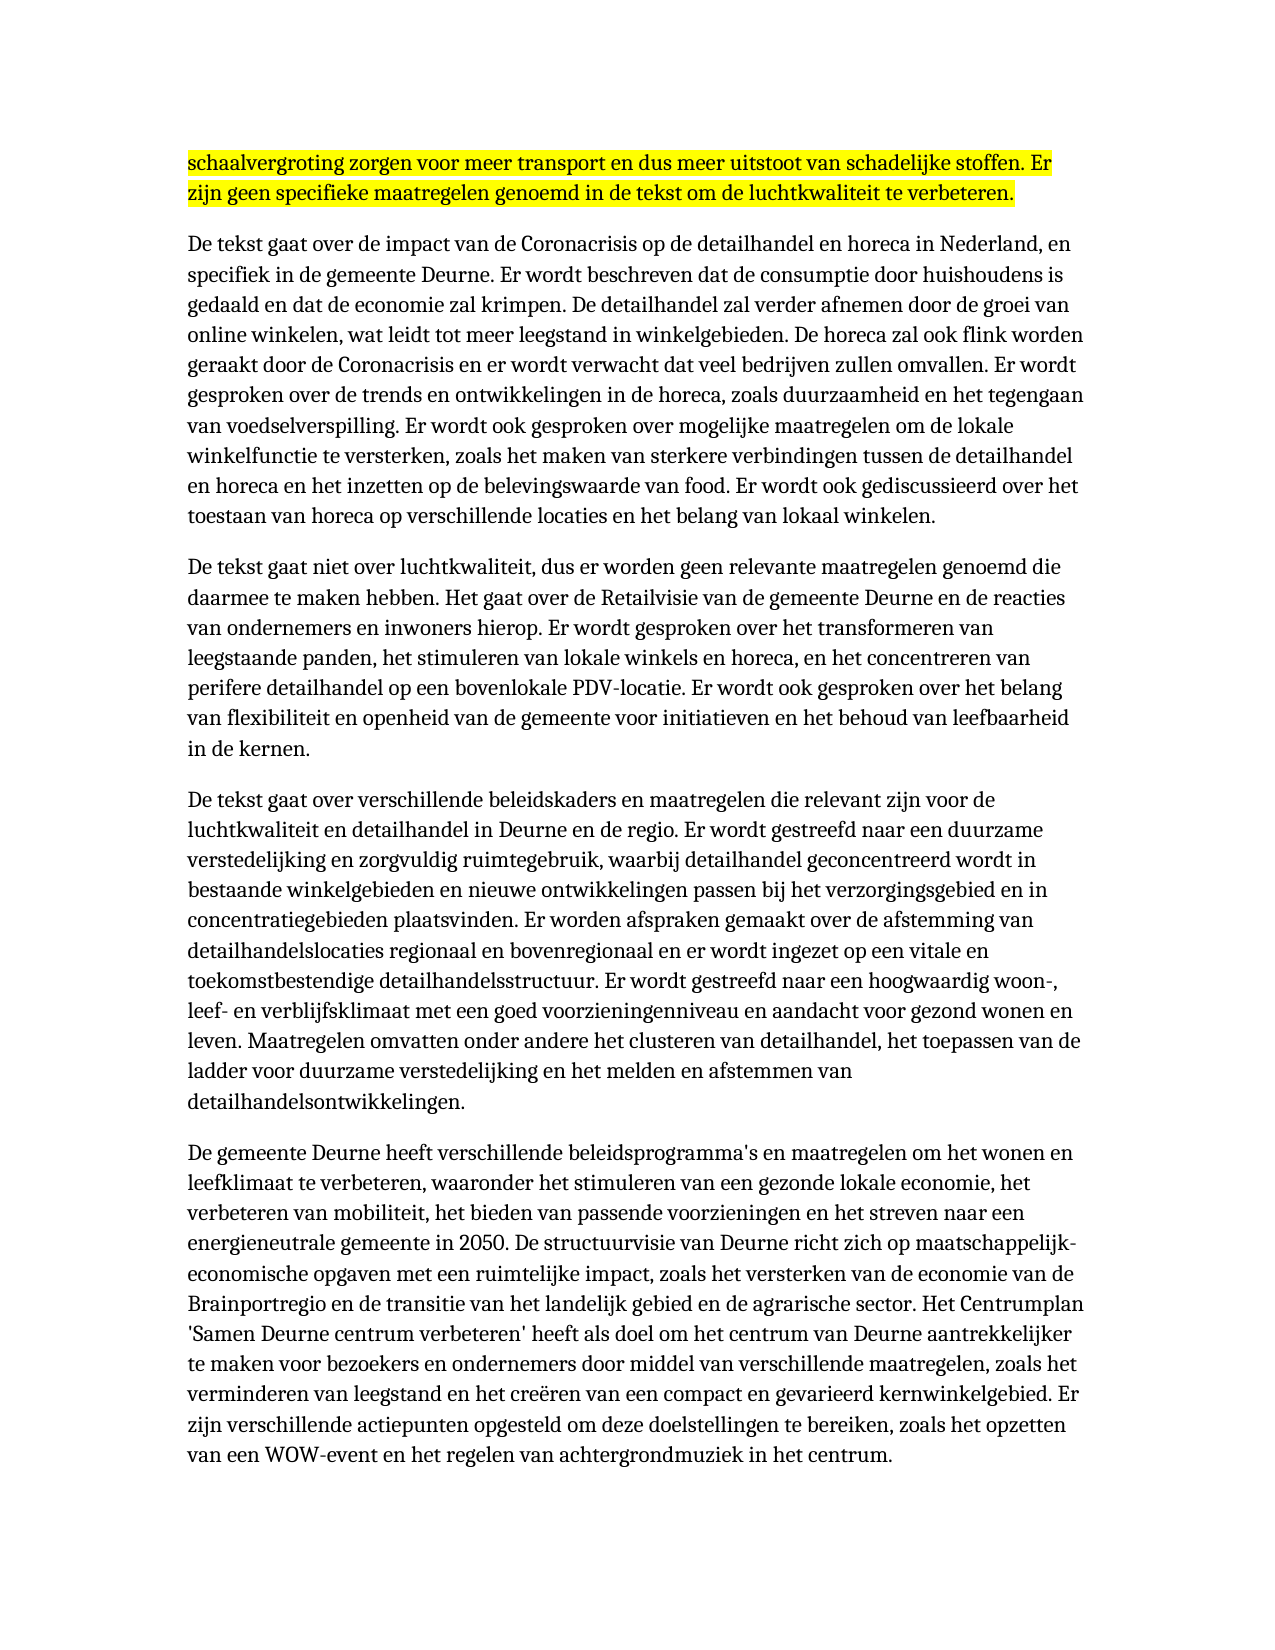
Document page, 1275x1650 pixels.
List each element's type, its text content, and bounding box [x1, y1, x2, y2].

text De tekst gaat over verschillende beleidskaders en maatregelen die relevant zijn voor de luchtkwaliteit en detailhandel in Deurne en de regio. Er wordt gestreefd naar een duurzame verstedelijking en zorgvuldig ruimtegebruik, waarbij detailhandel geconcentreerd wordt in bestaande winkelgebieden en nieuwe ontwikkelingen passen bij het verzorgingsgebied en in concentratiegebieden plaatsvinden. Er worden afspraken gemaakt over de afstemming van detailhandelslocaties regionaal en bovenregionaal en er wordt ingezet op een vitale en toekomstbestendige detailhandelsstructuur. Er wordt gestreefd naar een hoogwaardig woon-, leef- en verblijfsklimaat met een goed voorzieningenniveau en aandacht voor gezond wonen en leven. Maatregelen omvatten onder andere het clusteren van detailhandel, het toepassen van de ladder voor duurzame verstedelijking en het melden en afstemmen van detailhandelsontwikkelingen. [187, 786, 1087, 1115]
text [187, 150, 1087, 207]
text De tekst gaat over de impact van de Coronacrisis op de detailhandel en horeca in Nederland, en specifiek in de gemeente Deurne. Er wordt beschreven dat de consumptie door huishoudens is gedaald en dat de economie zal krimpen. De detailhandel zal verder afnemen door de groei van online winkelen, wat leidt tot meer leegstand in winkelgebieden. De horeca zal ook flink worden geraakt door de Coronacrisis en er wordt verwacht dat veel bedrijven zullen omvallen. Er wordt gesproken over de trends en ontwikkelingen in de horeca, zoals duurzaamheid en het tegengaan van voedselverspilling. Er wordt ook gesproken over mogelijke maatregelen om de lokale winkelfunctie te versterken, zoals het maken van sterkere verbindingen tussen de detailhandel en horeca en het inzetten op de belevingswaarde van food. Er wordt ook gediscussieerd over het toestaan van horeca op verschillende locaties en het belang van lokaal winkelen. [187, 231, 1087, 529]
text De tekst gaat niet over luchtkwaliteit, dus er worden geen relevante maatregelen genoemd die daarmee te maken hebben. Het gaat over de Retailvisie van de gemeente Deurne en de reacties van ondernemers en inwoners hierop. Er wordt gesproken over het transformeren van leegstaande panden, het stimuleren van lokale winkels en horeca, en het concentreren van perifere detailhandel op een bovenlokale PDV-locatie. Er wordt ook gesproken over het belang van flexibiliteit en openheid van de gemeente voor initiatieven en het behoud van leefbaarheid in de kernen. [187, 554, 1087, 762]
text De gemeente Deurne heeft verschillende beleidsprogramma's en maatregelen om het wonen en leefklimaat te verbeteren, waaronder het stimuleren van een gezonde lokale economie, het verbeteren van mobiliteit, het bieden van passende voorzieningen en het streven naar een energieneutrale gemeente in 2050. De structuurvisie van Deurne richt zich op maatschappelijk-economische opgaven met een ruimtelijke impact, zoals het versterken van de economie van de Brainportregio en de transitie van het landelijk gebied en de agrarische sector. Het Centrumplan 'Samen Deurne centrum verbeteren' heeft als doel om het centrum van Deurne aantrekkelijker te maken voor bezoekers en ondernemers door middel van verschillende maatregelen, zoals het verminderen van leegstand en het creëren van een compact en gevarieerd kernwinkelgebied. Er zijn verschillende actiepunten opgesteld om deze doelstellingen te bereiken, zoals het opzetten van een WOW-event en het regelen van achtergrondmuziek in het centrum. [187, 1139, 1087, 1468]
